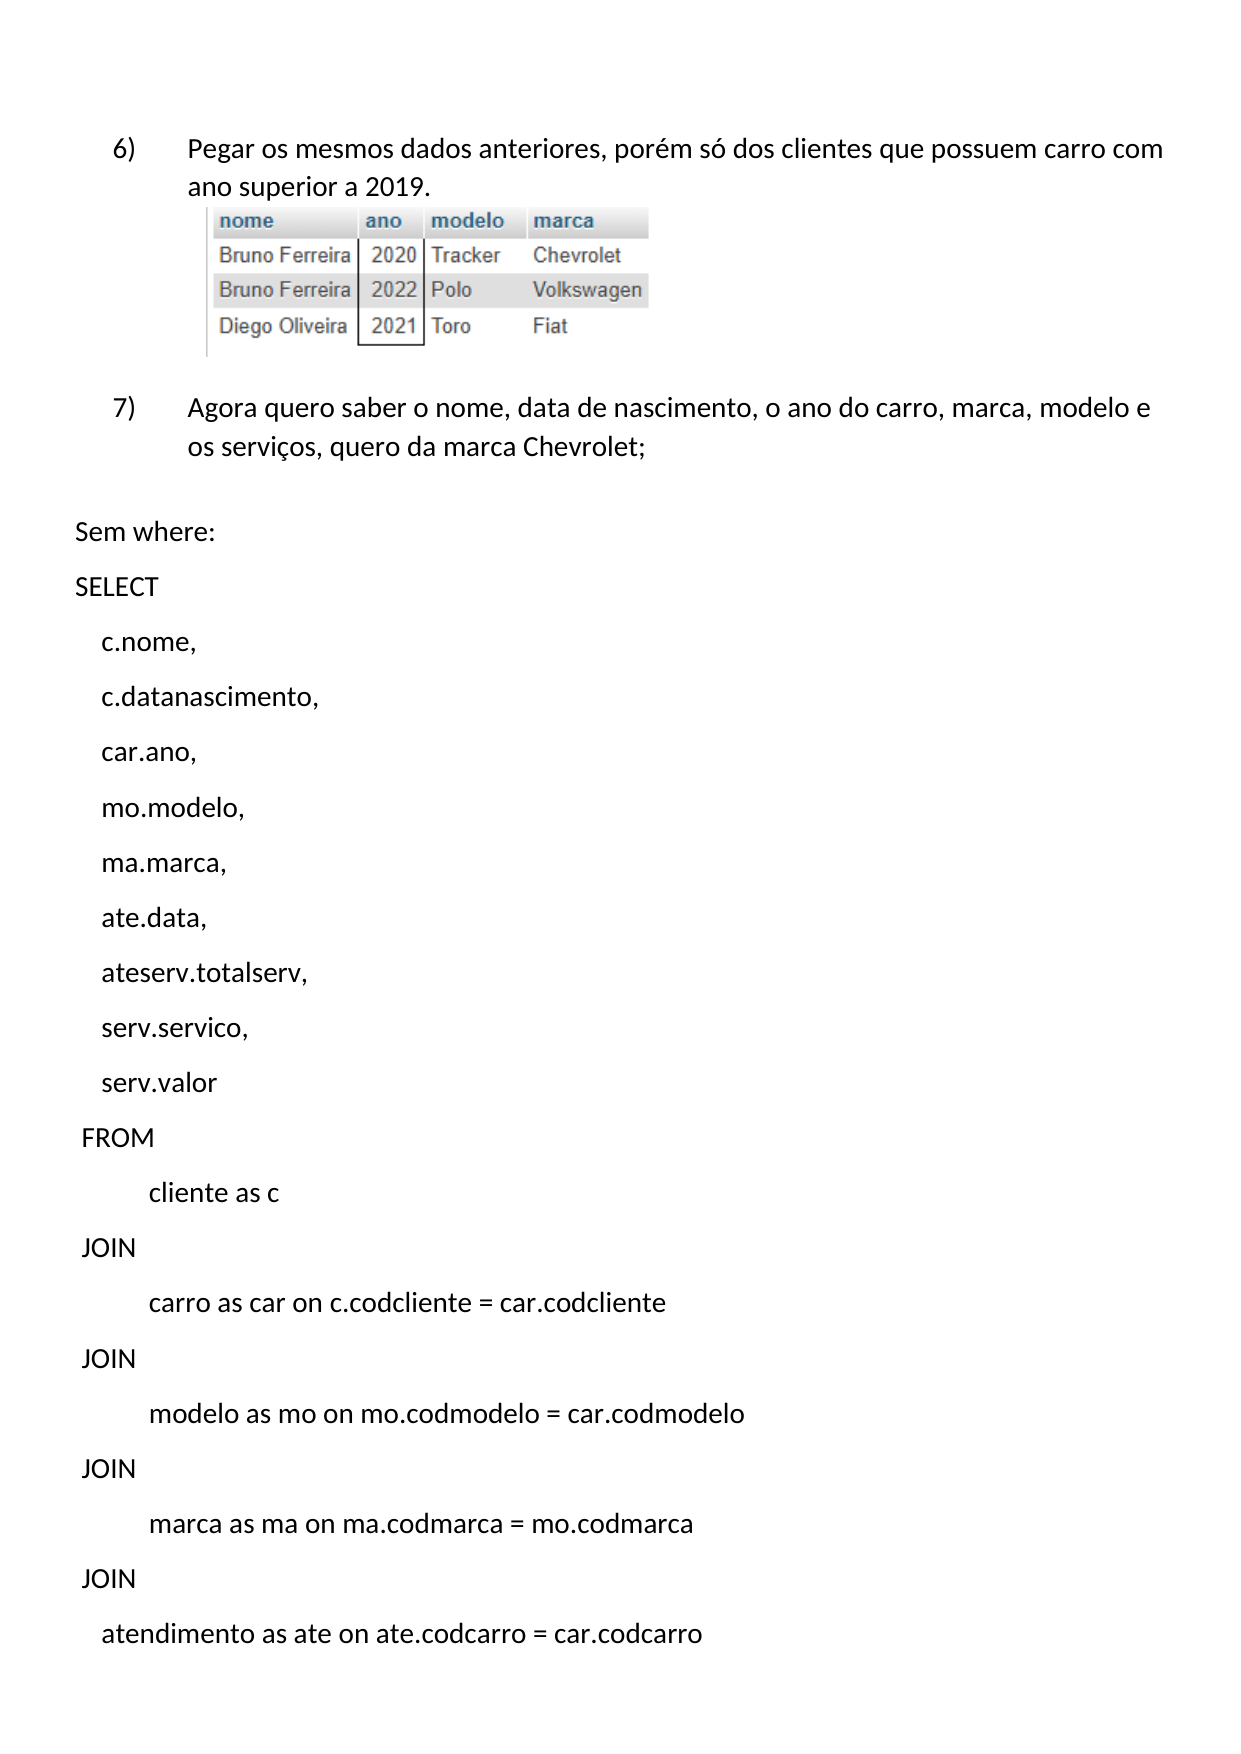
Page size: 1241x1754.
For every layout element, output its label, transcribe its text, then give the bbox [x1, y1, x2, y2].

text ma.marca, [75, 844, 1165, 879]
text mo.modelo, [75, 789, 1165, 824]
text modelo as mo on mo.codmodelo = car.codmodelo [75, 1395, 1165, 1430]
text cliente as c [75, 1174, 1165, 1210]
text atendimento as ate on ate.codcarro = car.codcarro [75, 1615, 1165, 1651]
text marca as ma on ma.codmarca = mo.codmarca [75, 1505, 1165, 1541]
text serv.valor [75, 1064, 1165, 1100]
text JOIN [75, 1229, 1165, 1265]
text ate.data, [75, 899, 1165, 934]
text SELECT [75, 568, 1165, 604]
text JOIN [75, 1450, 1165, 1486]
list Pegar os mesmos dados anteriores, porém só dos clientes que possuem carro com ano superior a 2019. [112, 130, 1165, 204]
text carro as car on c.codcliente = car.codcliente [75, 1284, 1165, 1320]
text FROM [75, 1119, 1165, 1155]
text car.ano, [75, 733, 1165, 769]
text Sem where: [75, 513, 1165, 549]
text JOIN [75, 1560, 1165, 1596]
list Agora quero saber o nome, data de nascimento, o ano do carro, marca, modelo e os serviços, quero da marca Chevrolet; [112, 389, 1165, 463]
text serv.servico, [75, 1009, 1165, 1045]
text c.datanascimento, [75, 678, 1165, 714]
text JOIN [75, 1340, 1165, 1375]
text c.nome, [75, 623, 1165, 659]
text ateserv.totalserv, [75, 954, 1165, 989]
